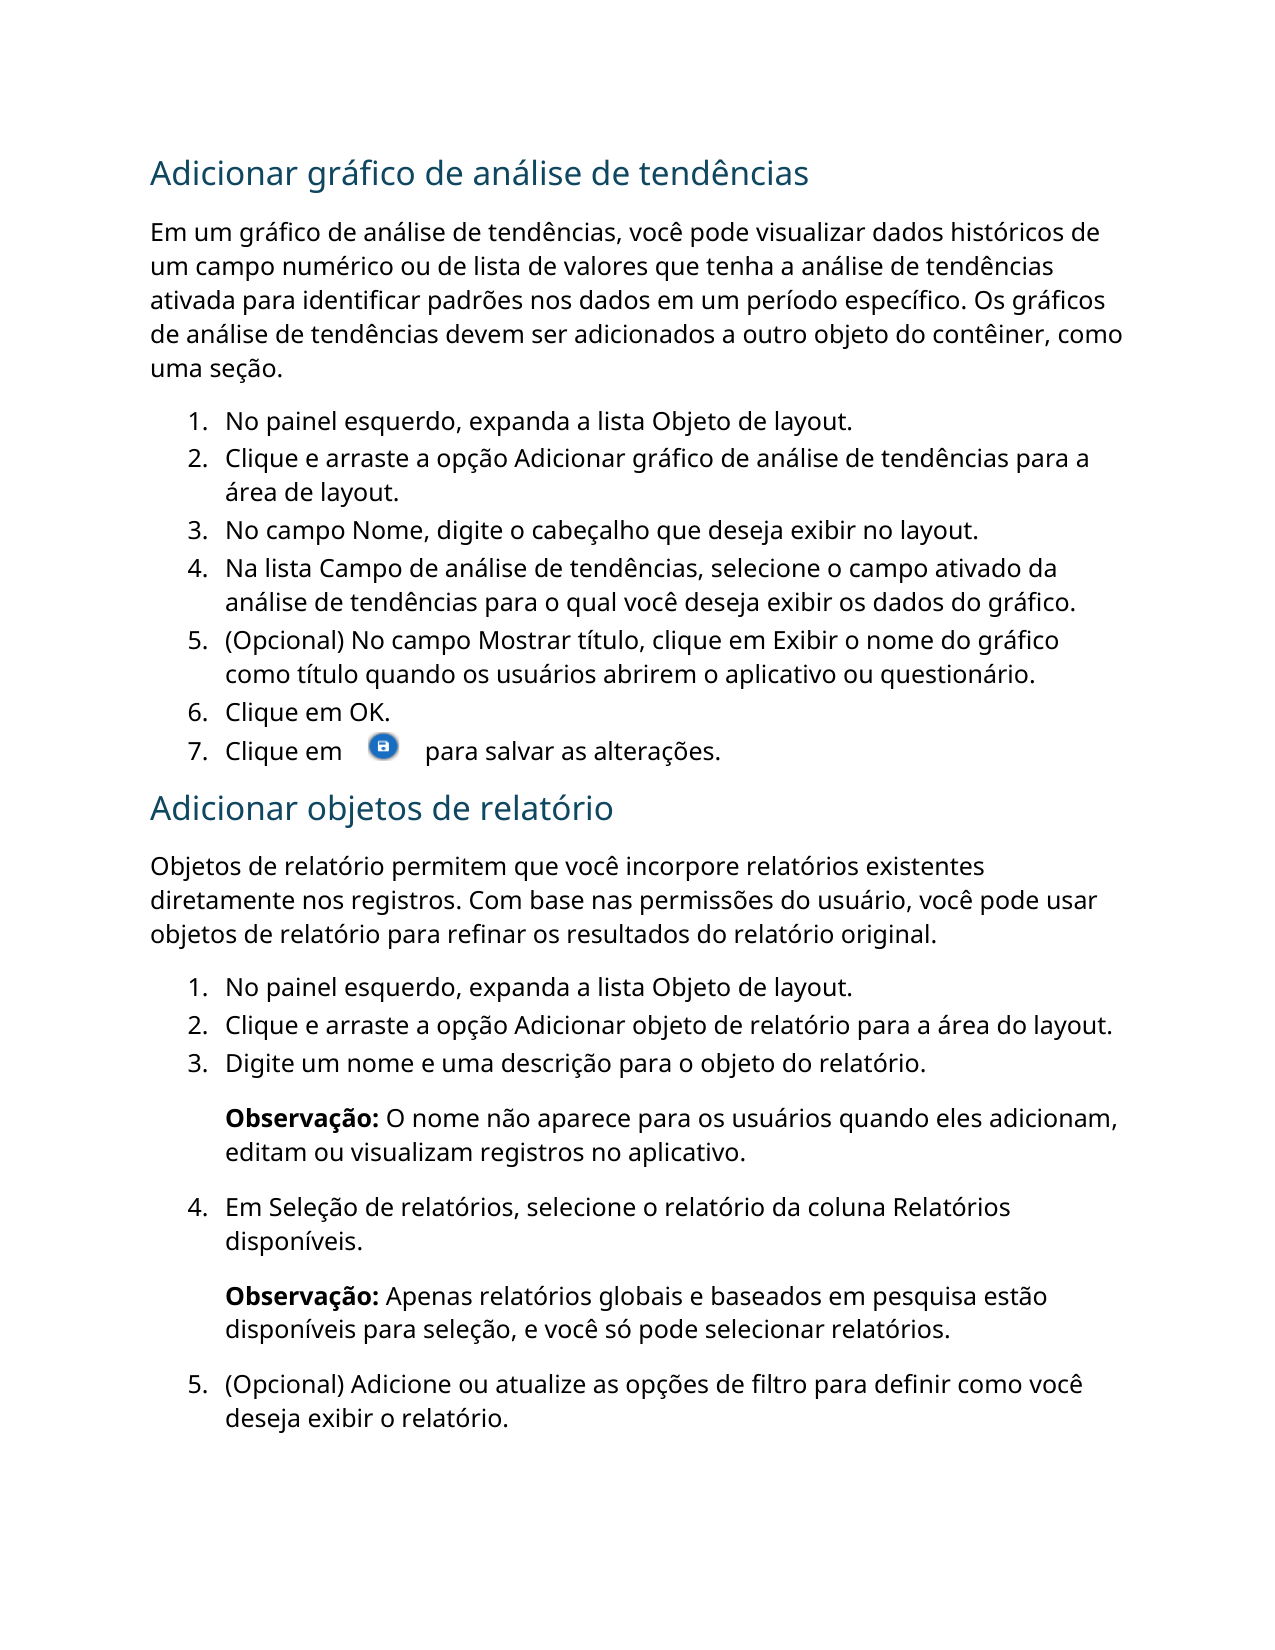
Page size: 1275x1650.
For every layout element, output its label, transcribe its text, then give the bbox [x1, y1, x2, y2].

list (Opcional) Adicione ou atualize as opções de filtro para definir como você deseja exibir o relatório. [187, 1367, 1125, 1435]
text Objetos de relatório permitem que você incorpore relatórios existentes diretamente nos registros. Com base nas permissões do usuário, você pode usar objetos de relatório para refinar os resultados do relatório original. [150, 849, 1125, 951]
picture [367, 732, 400, 761]
list Na lista Campo de análise de tendências, selecione o campo ativado da análise de tendências para o qual você deseja exibir os dados do gráfico. [187, 551, 1125, 619]
list Em Seleção de relatórios, selecione o relatório da coluna Relatórios disponíveis. [187, 1189, 1125, 1257]
list Digite um nome e uma descrição para o objeto do relatório. [187, 1045, 1125, 1079]
list No campo Nome, digite o cabeçalho que deseja exibir no layout. [187, 513, 1125, 547]
list Clique em OK. [187, 694, 1125, 728]
list (Opcional) No campo Mostrar título, clique em Exibir o nome do gráfico como título quando os usuários abrirem o aplicativo ou questionário. [187, 623, 1125, 691]
subtitle Adicionar objetos de relatório [150, 784, 1125, 830]
list Observação: Apenas relatórios globais e baseados em pesquisa estão disponíveis para seleção, e você só pode selecionar relatórios. [187, 1278, 1125, 1346]
subtitle Adicionar gráfico de análise de tendências [150, 150, 1125, 195]
list No painel esquerdo, expanda a lista Objeto de layout. [187, 970, 1125, 1004]
text Em um gráfico de análise de tendências, você pode visualizar dados históricos de um campo numérico ou de lista de valores que tenha a análise de tendências ativada para identificar padrões nos dados em um período específico. Os gráficos de análise de tendências devem ser adicionados a outro objeto do contêiner, como uma seção. [150, 214, 1125, 384]
list Clique em para salvar as alterações. [187, 732, 1125, 768]
list Clique e arraste a opção Adicionar objeto de relatório para a área do layout. [187, 1007, 1125, 1042]
list Observação: O nome não aparece para os usuários quando eles adicionam, editam ou visualizam registros no aplicativo. [187, 1100, 1125, 1168]
list Clique e arraste a opção Adicionar gráfico de análise de tendências para a área de layout. [187, 441, 1125, 509]
list No painel esquerdo, expanda a lista Objeto de layout. [187, 403, 1125, 437]
